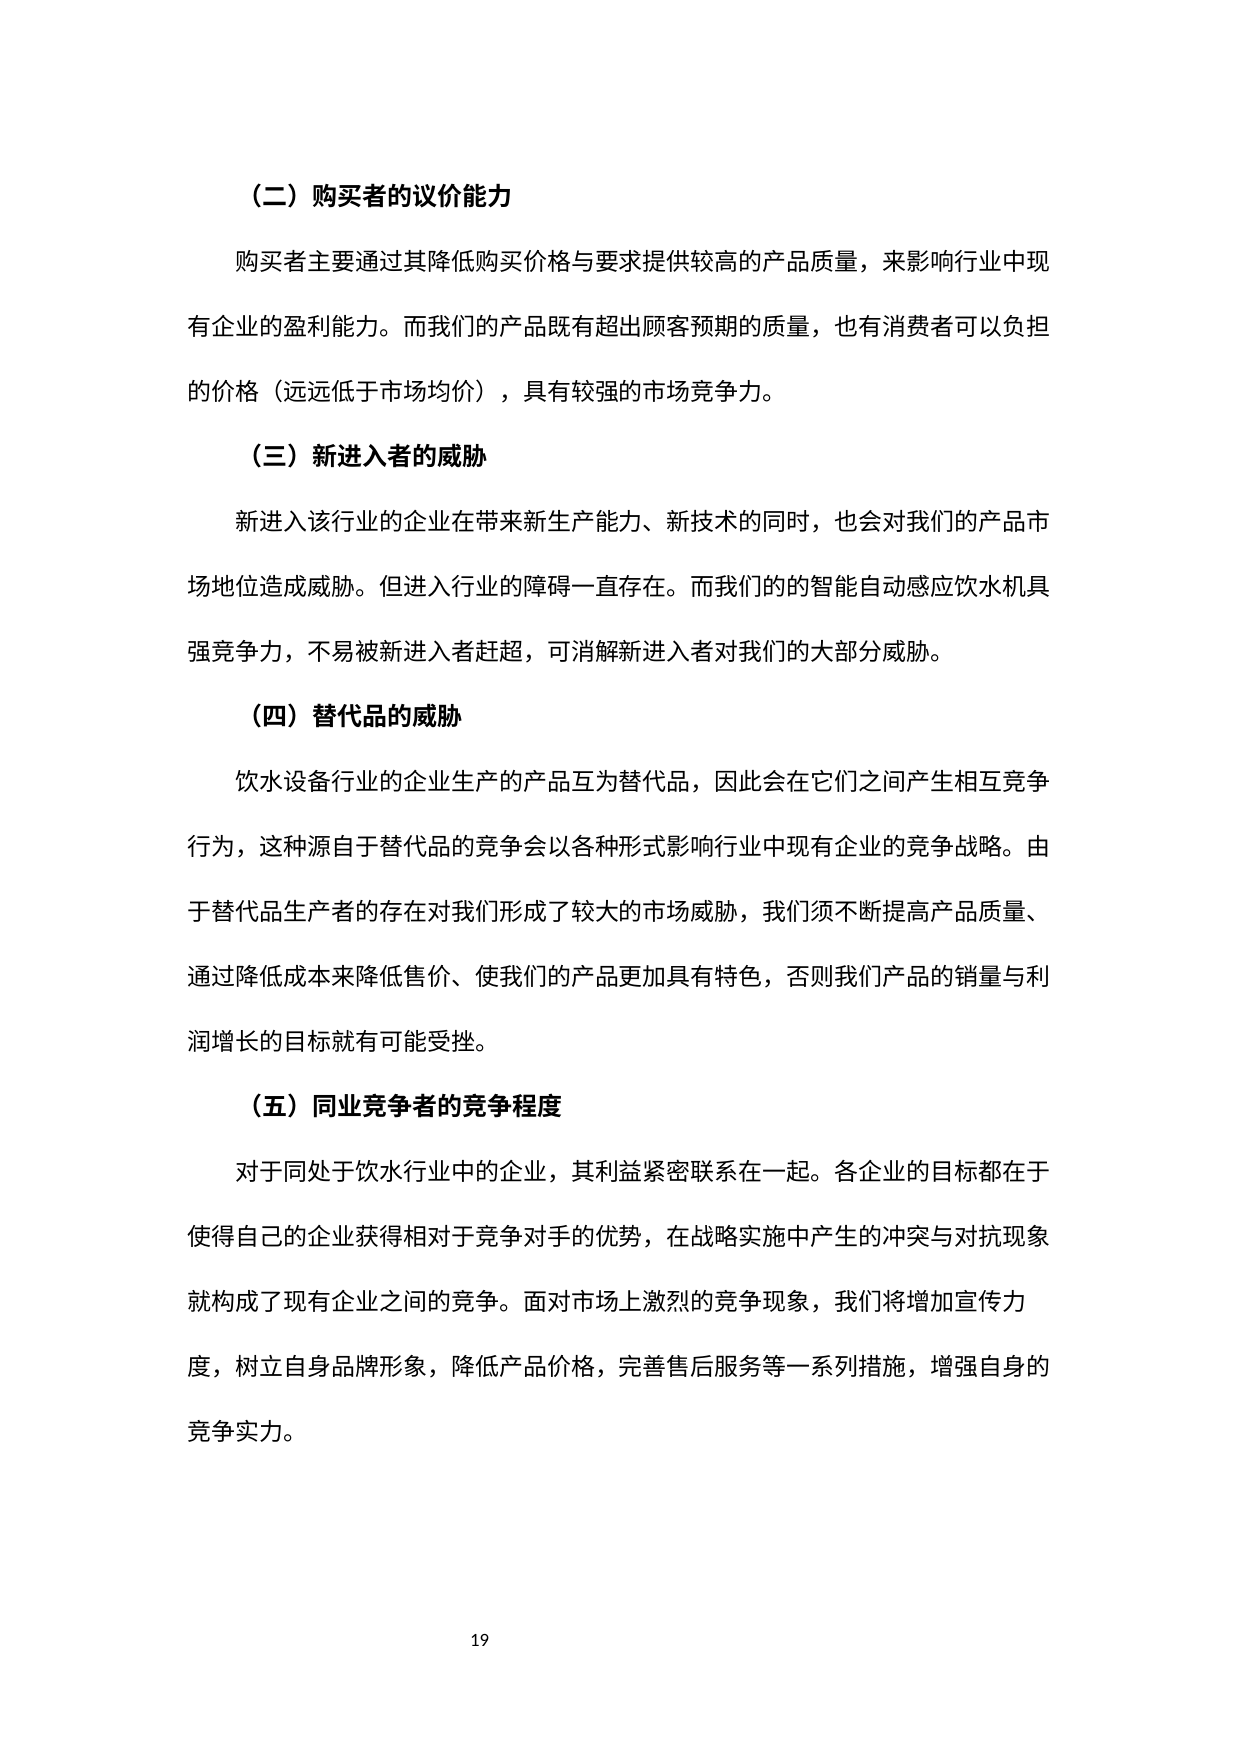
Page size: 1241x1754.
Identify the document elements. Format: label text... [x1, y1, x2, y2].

text 购买者主要通过其降低购买价格与要求提供较高的产品质量，来影响行业中现有企业的盈利能力。而我们的产品既有超出顾客预期的质量，也有消费者可以负担的价格（远远低于市场均价），具有较强的市场竞争力。 [187, 227, 1053, 422]
subtitle （三）新进入者的威胁 [187, 422, 1053, 487]
subtitle （四）替代品的威胁 [187, 682, 1053, 747]
text 对于同处于饮水行业中的企业，其利益紧密联系在一起。各企业的目标都在于使得自己的企业获得相对于竞争对手的优势，在战略实施中产生的冲突与对抗现象就构成了现有企业之间的竞争。面对市场上激烈的竞争现象，我们将增加宣传力度，树立自身品牌形象，降低产品价格，完善售后服务等一系列措施，增强自身的竞争实力。 [187, 1137, 1053, 1462]
text 新进入该行业的企业在带来新生产能力、新技术的同时，也会对我们的产品市场地位造成威胁。但进入行业的障碍一直存在。而我们的的智能自动感应饮水机具强竞争力，不易被新进入者赶超，可消解新进入者对我们的大部分威胁。 [187, 487, 1053, 682]
subtitle （二）购买者的议价能力 [187, 162, 1053, 227]
text 饮水设备行业的企业生产的产品互为替代品，因此会在它们之间产生相互竞争行为，这种源自于替代品的竞争会以各种形式影响行业中现有企业的竞争战略。由于替代品生产者的存在对我们形成了较大的市场威胁，我们须不断提高产品质量、通过降低成本来降低售价、使我们的产品更加具有特色，否则我们产品的销量与利润增长的目标就有可能受挫。 [187, 747, 1053, 1072]
subtitle （五）同业竞争者的竞争程度 [187, 1072, 1053, 1137]
